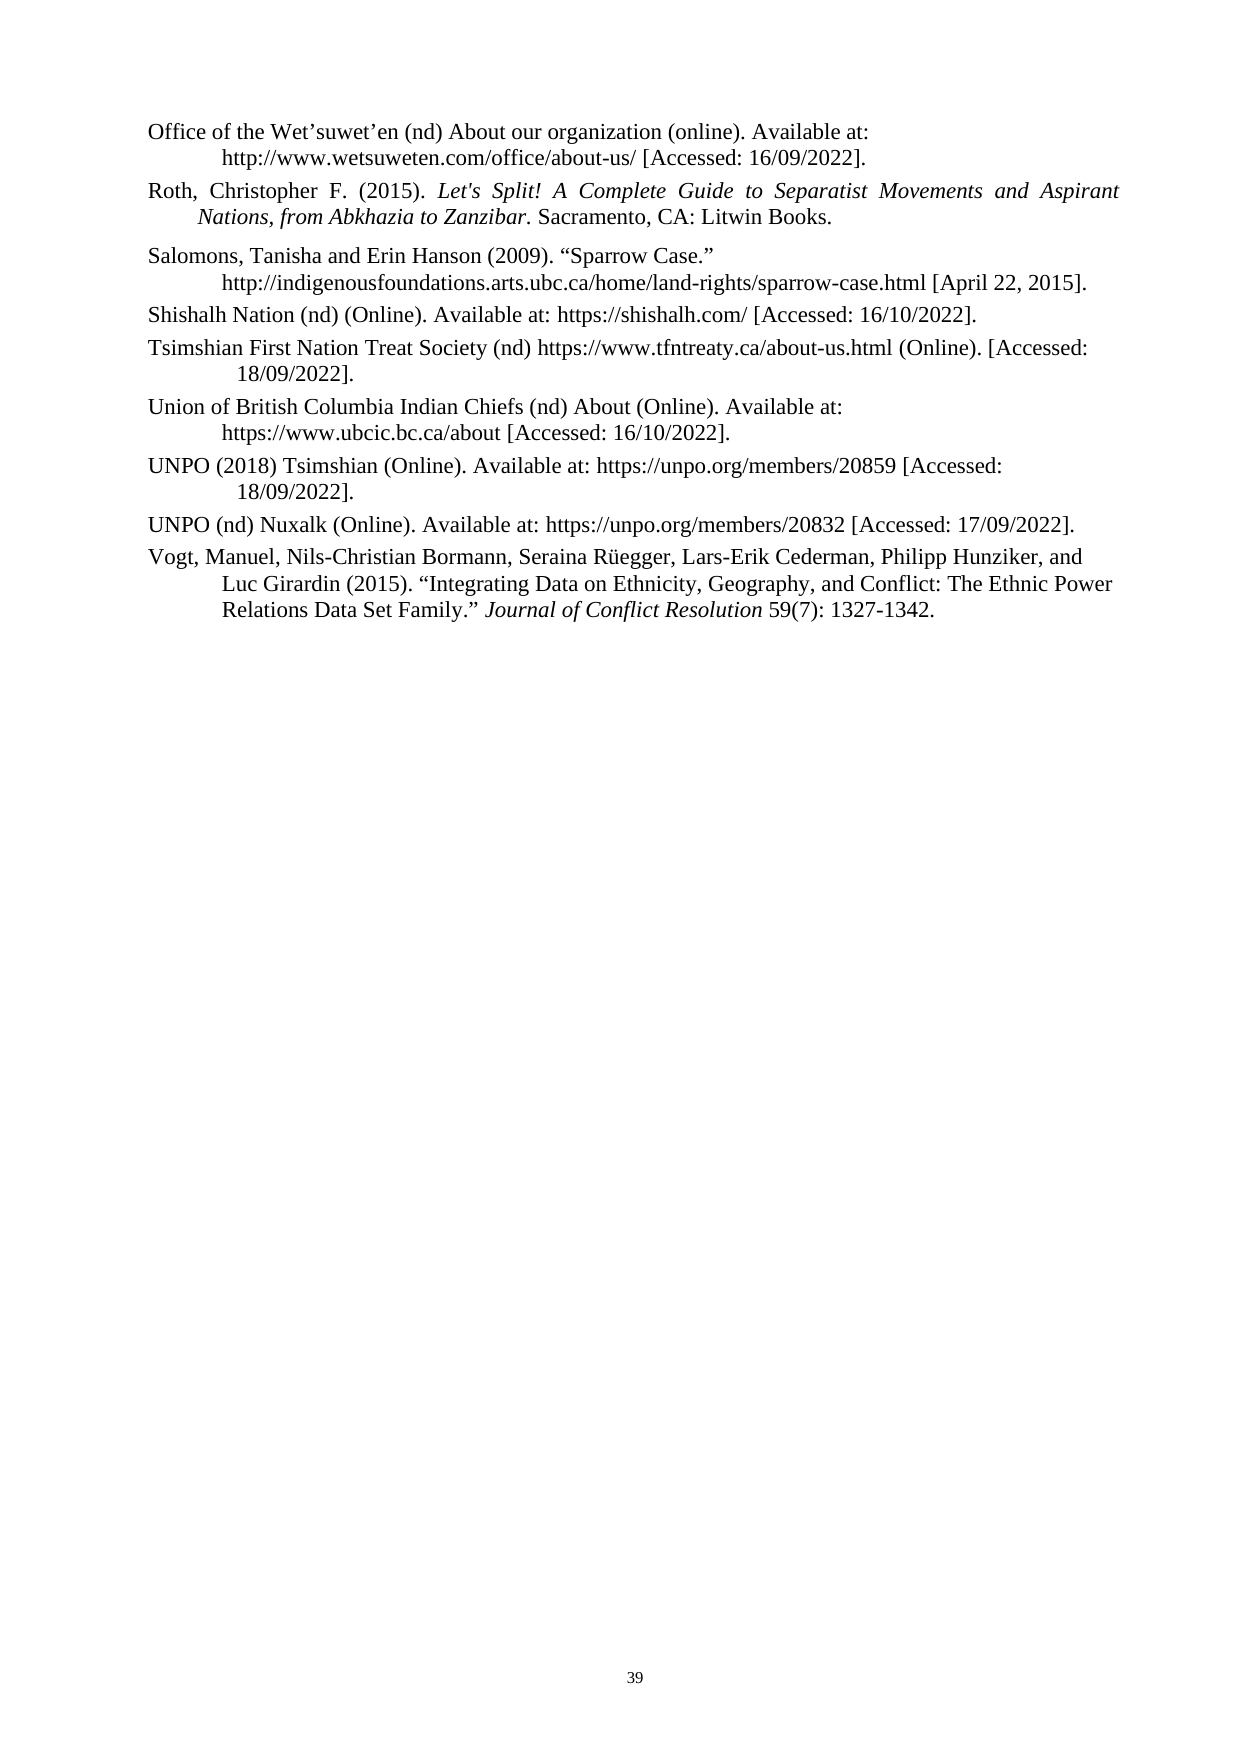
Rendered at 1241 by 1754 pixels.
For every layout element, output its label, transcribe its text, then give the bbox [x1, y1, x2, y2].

text Office of the Wet’suwet’en (nd) About our organization (online). Available at: http://www.wetsuweten.com/office/about-us/ [Accessed: 16/09/2022]. [148, 118, 1122, 171]
text Vogt, Manuel, Nils-Christian Bormann, Seraina Rüegger, Lars-Erik Cederman, Philipp Hunziker, and Luc Girardin (2015). “Integrating Data on Ethnicity, Geography, and Conflict: The Ethnic Power Relations Data Set Family.” Journal of Conflict Resolution 59(7): 1327-1342. [148, 543, 1122, 622]
text Tsimshian First Nation Treat Society (nd) https://www.tfntreaty.ca/about-us.html (Online). [Accessed: 18/09/2022]. [148, 334, 1122, 387]
text UNPO (2018) Tsimshian (Online). Available at: https://unpo.org/members/20859 [Accessed: 18/09/2022]. [148, 452, 1122, 504]
text Shishalh Nation (nd) (Online). Available at: https://shishalh.com/ [Accessed: 16/10/2022]. [148, 301, 1122, 328]
text UNPO (nd) Nuxalk (Online). Available at: https://unpo.org/members/20832 [Accessed: 17/09/2022]. [148, 511, 1122, 537]
text Roth, Christopher F. (2015). Let's Split! A Complete Guide to Separatist Movements and Aspirant Nations, from Abkhazia to Zanzibar. Sacramento, CA: Litwin Books. [148, 177, 1122, 230]
text Union of British Columbia Indian Chiefs (nd) About (Online). Available at: https://www.ubcic.bc.ca/about [Accessed: 16/10/2022]. [148, 393, 1122, 446]
text Salomons, Tanisha and Erin Hanson (2009). “Sparrow Case.” http://indigenousfoundations.arts.ubc.ca/home/land-rights/sparrow-case.html [April 22, 2015]. [148, 242, 1122, 295]
